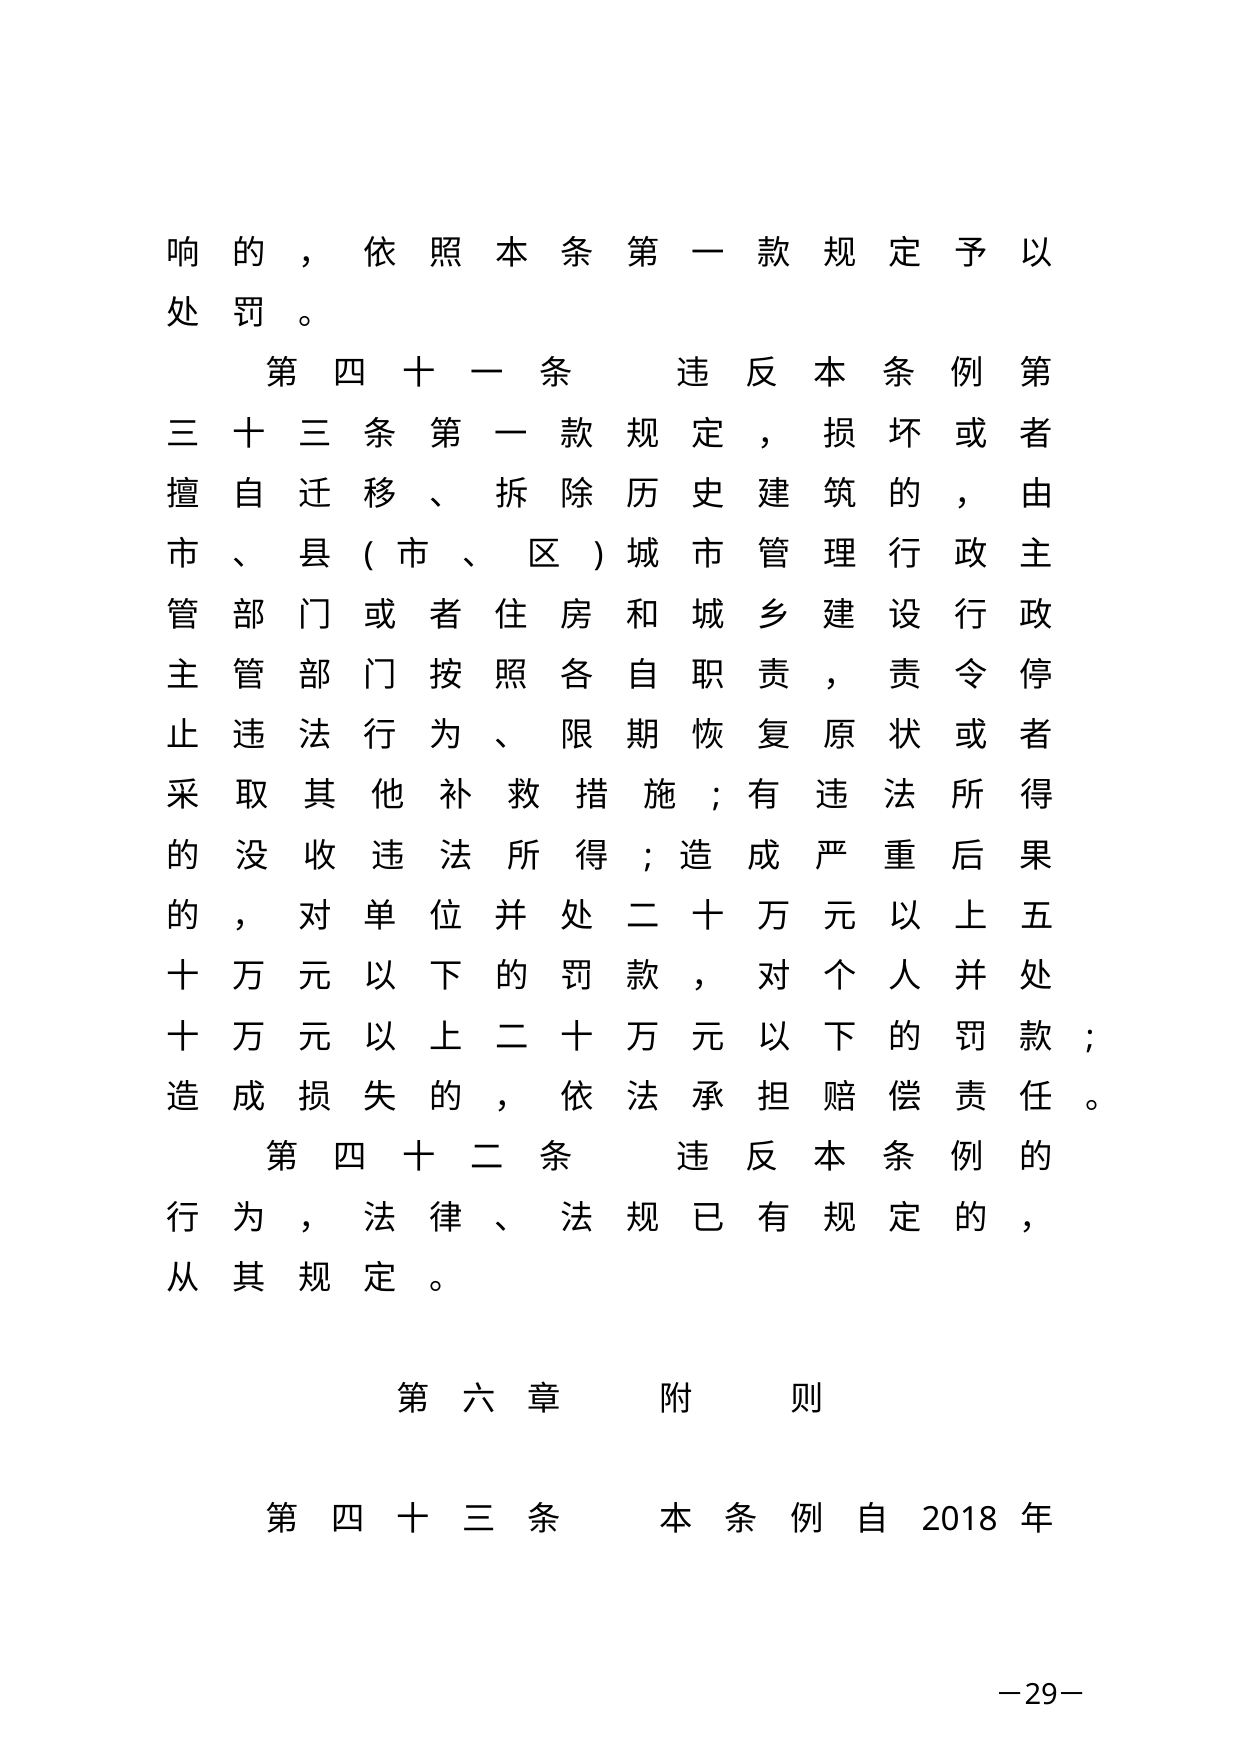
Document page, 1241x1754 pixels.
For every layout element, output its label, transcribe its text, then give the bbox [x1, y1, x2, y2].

text 第六章 附 则 [167, 1365, 1085, 1426]
text 第四十一条 违反本条例第三十三条第一款规定，损坏或者擅自迁移、拆除历史建筑的，由市、县(市、区)城市管理行政主管部门或者住房和城乡建设行政主管部门按照各自职责，责令停止违法行为、限期恢复原状或者采取其他补救措施;有违法所得的没收违法所得;造成严重后果的，对单位并处二十万元以上五十万元以下的罚款，对个人并处十万元以上二十万元以下的罚款;造成损失的，依法承担赔偿责任。 [167, 340, 1085, 1124]
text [167, 1486, 1085, 1546]
text 第四十二条 违反本条例的行为，法律、法规已有规定的，从其规定。 [167, 1124, 1085, 1305]
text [167, 219, 1085, 340]
